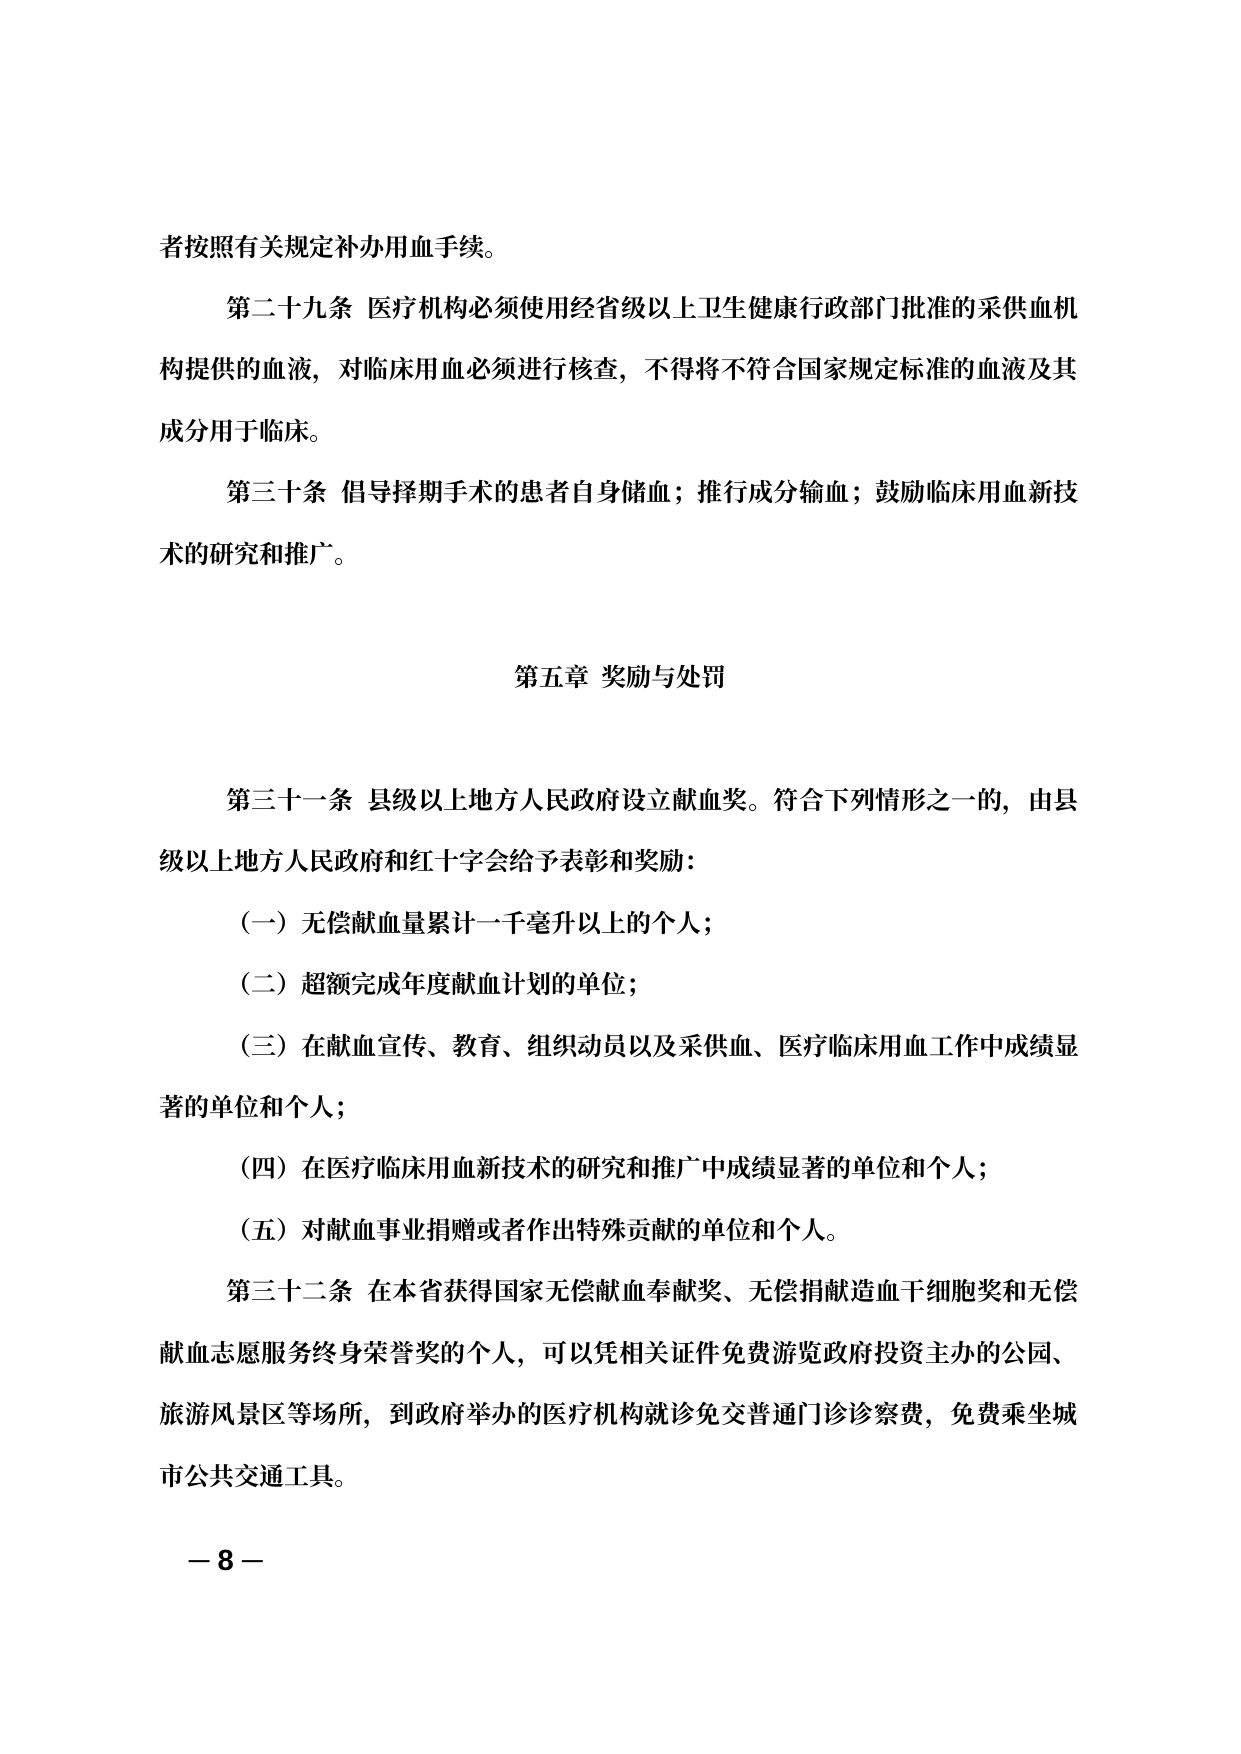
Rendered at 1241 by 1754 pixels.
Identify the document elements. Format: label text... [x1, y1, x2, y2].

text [159, 207, 1081, 268]
text （四）在医疗临床用血新技术的研究和推广中成绩显著的单位和个人； [159, 1129, 1081, 1190]
text 第三十条 倡导择期手术的患者自身储血；推行成分输血；鼓励临床用血新技术的研究和推广。 [159, 453, 1081, 576]
text 第二十九条 医疗机构必须使用经省级以上卫生健康行政部门批准的采供血机构提供的血液，对临床用血必须进行核查，不得将不符合国家规定标准的血液及其成分用于临床。 [159, 268, 1081, 453]
text 第三十二条 在本省获得国家无偿献血奉献奖、无偿捐献造血干细胞奖和无偿献血志愿服务终身荣誉奖的个人，可以凭相关证件免费游览政府投资主办的公园、旅游风景区等场所，到政府举办的医疗机构就诊免交普通门诊诊察费，免费乘坐城市公共交通工具。 [159, 1252, 1081, 1497]
text （五）对献血事业捐赠或者作出特殊贡献的单位和个人。 [159, 1190, 1081, 1252]
text 第五章 奖励与处罚 [159, 637, 1081, 698]
text （一）无偿献血量累计一千毫升以上的个人； [159, 883, 1081, 944]
text （二）超额完成年度献血计划的单位； [159, 944, 1081, 1006]
text （三）在献血宣传、教育、组织动员以及采供血、医疗临床用血工作中成绩显著的单位和个人； [159, 1006, 1081, 1129]
text 第三十一条 县级以上地方人民政府设立献血奖。符合下列情形之一的，由县级以上地方人民政府和红十字会给予表彰和奖励： [159, 760, 1081, 883]
